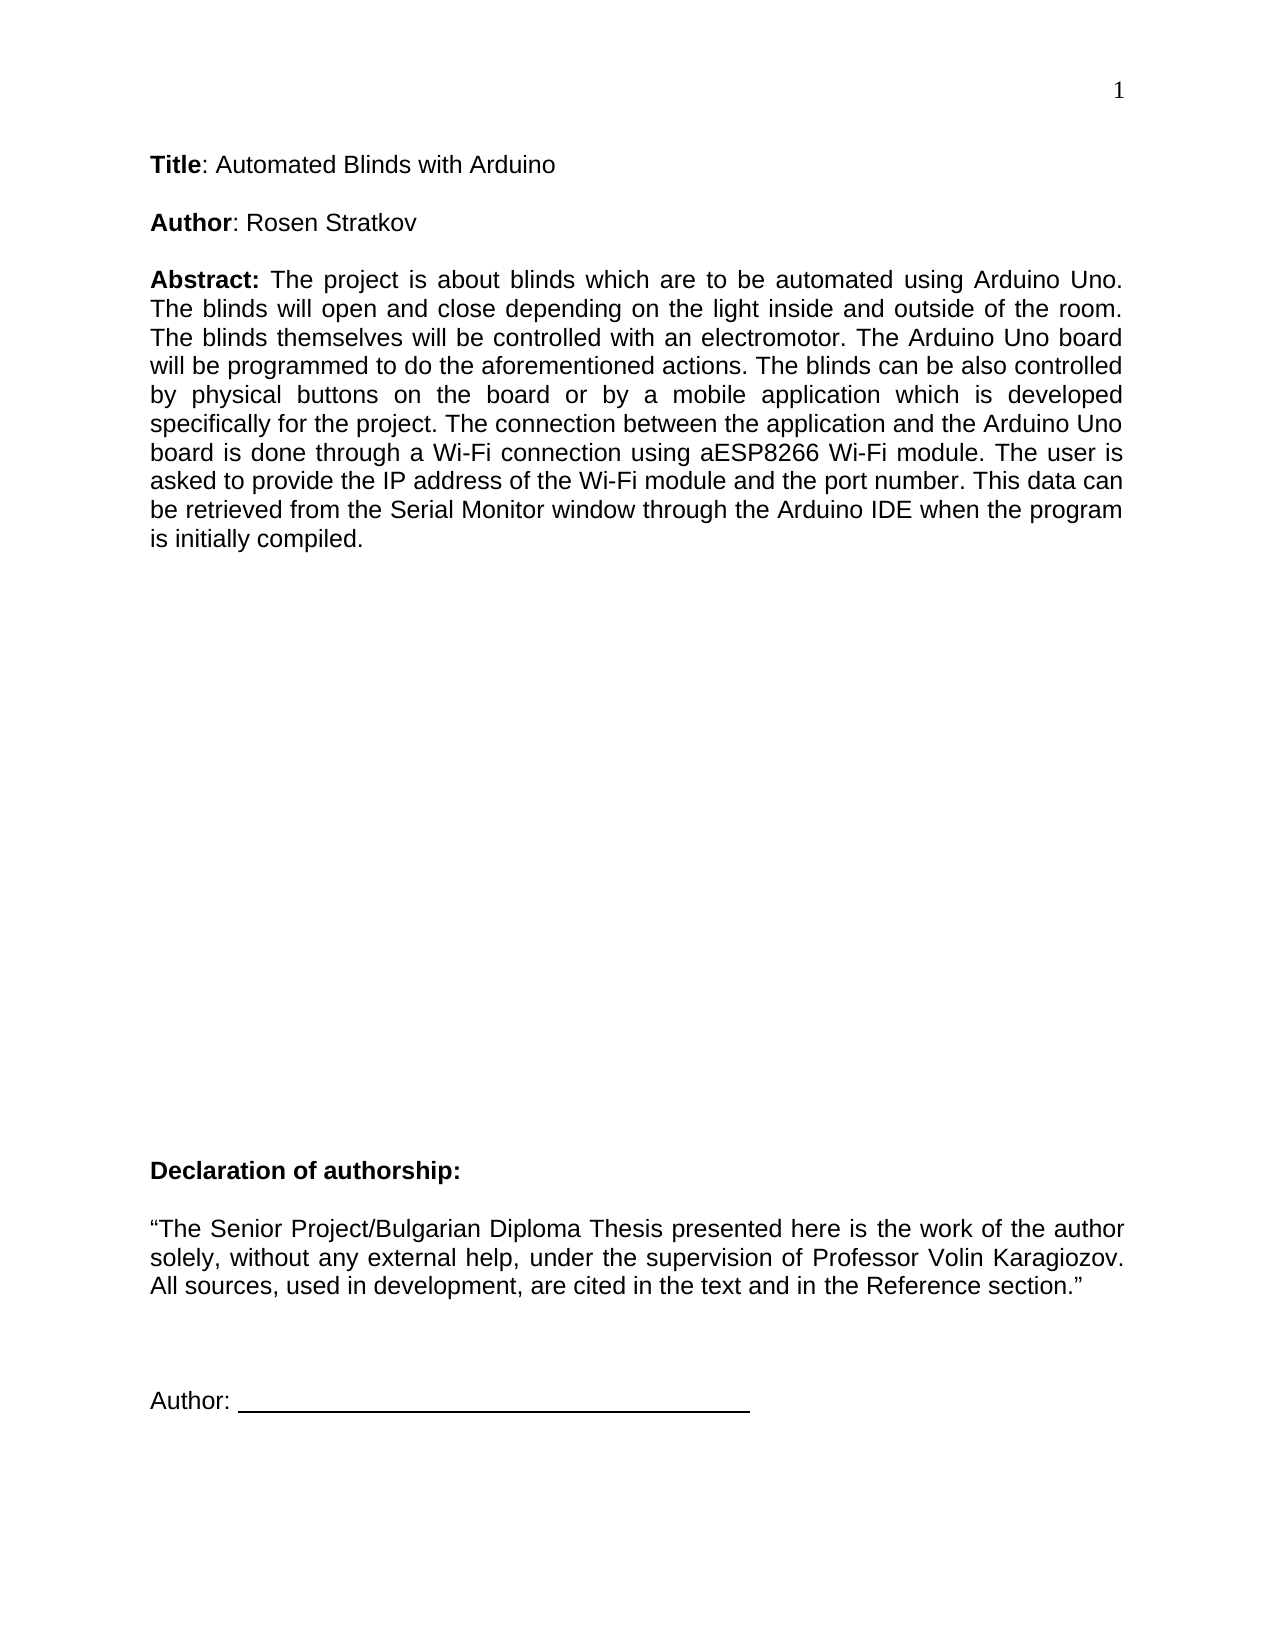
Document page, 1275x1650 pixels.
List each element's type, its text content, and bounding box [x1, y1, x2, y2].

text Author: Rosen Stratkov [150, 207, 1125, 236]
text Author: [150, 1386, 1125, 1415]
text “The Senior Project/Bulgarian Diploma Thesis presented here is the work of the author solely, without any external help, under the supervision of Professor Volin Karagiozov. All sources, used in development, are cited in the text and in the Reference section.” [150, 1214, 1125, 1300]
text Title: Automated Blinds with Arduino [150, 150, 1125, 179]
text Abstract: The project is about blinds which are to be automated using Arduino Uno. The blinds will open and close depending on the light inside and outside of the room. The blinds themselves will be controlled with an electromotor. The Arduino Uno board will be programmed to do the aforementioned actions. The blinds can be also controlled by physical buttons on the board or by a mobile application which is developed specifically for the project. The connection between the application and the Arduino Uno board is done through a Wi-Fi connection using aESP8266 Wi-Fi module. The user is asked to provide the IP address of the Wi-Fi module and the port number. This data can be retrieved from the Serial Monitor window through the Arduino IDE when the program is initially compiled. [150, 265, 1125, 552]
text Declaration of authorship: [150, 1156, 1125, 1185]
